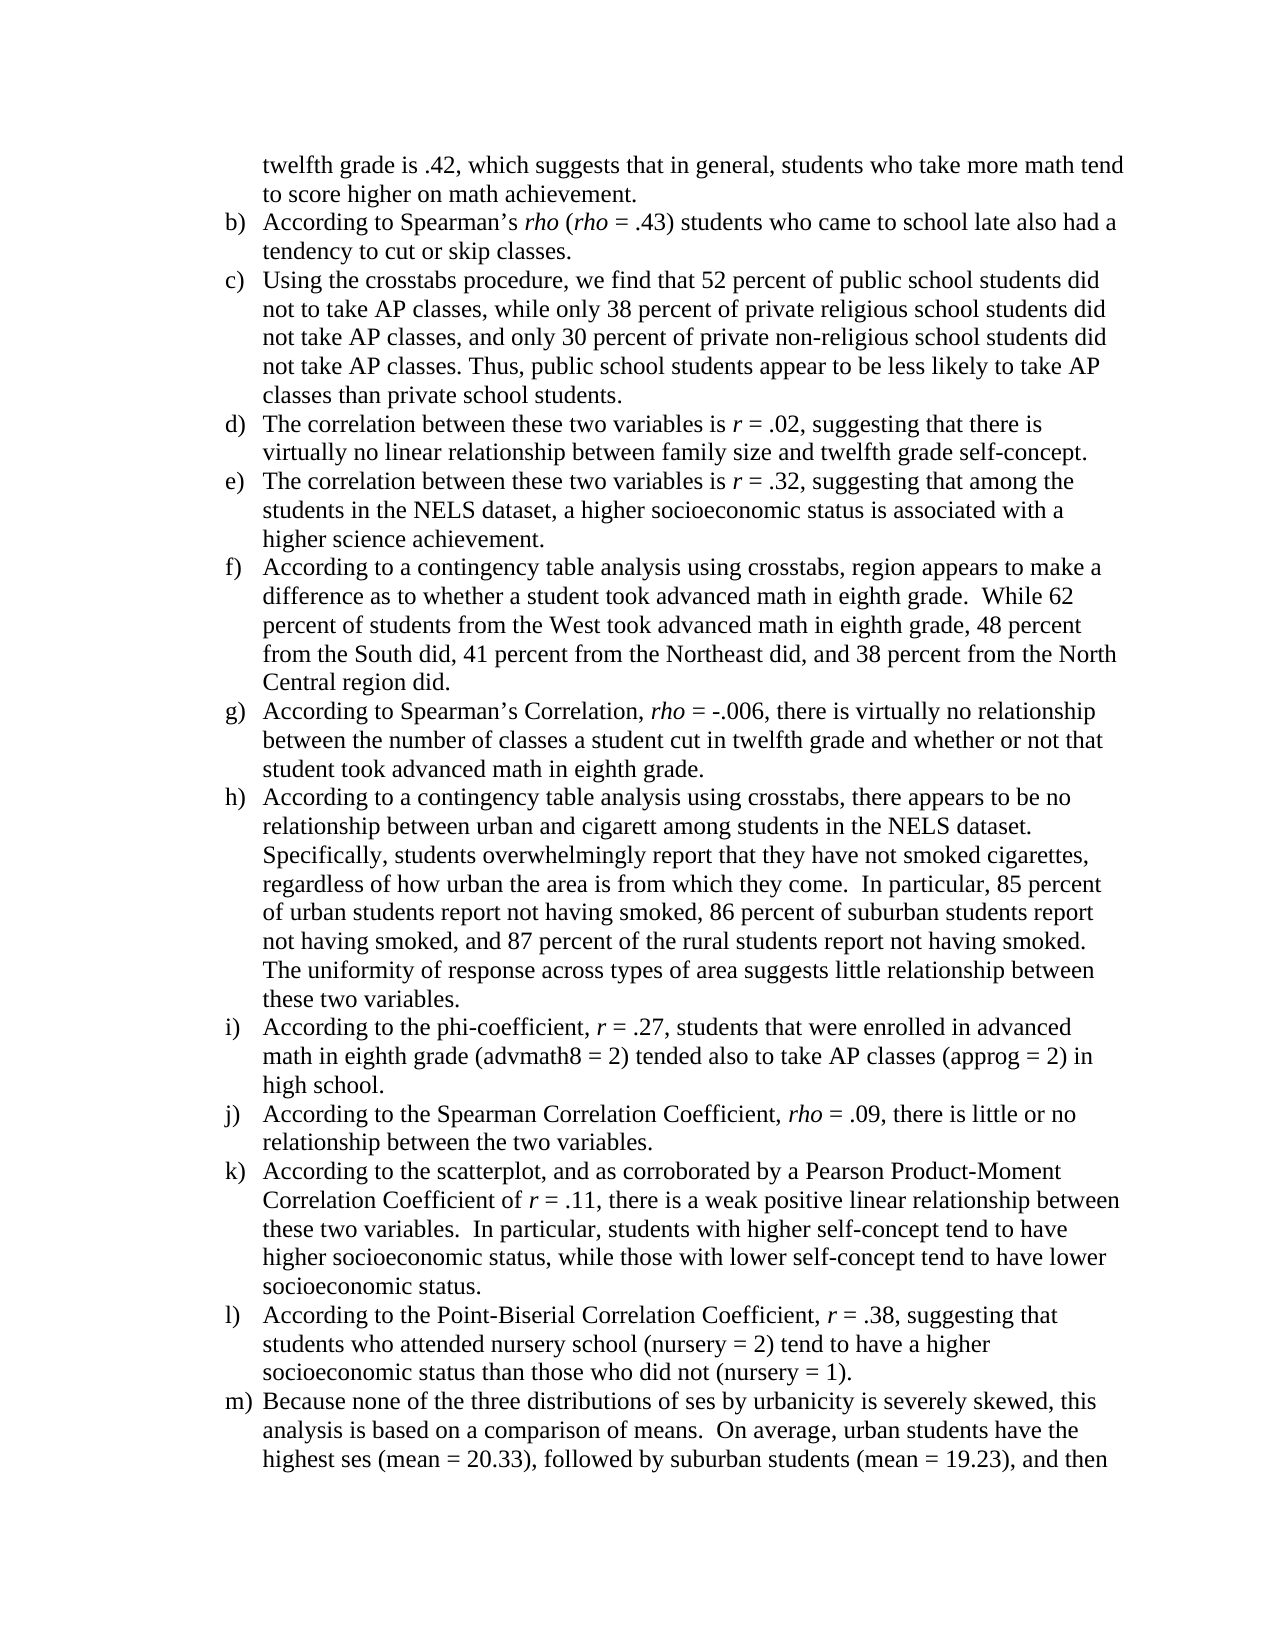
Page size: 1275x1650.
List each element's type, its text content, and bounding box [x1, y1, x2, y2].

list The correlation between these two variables is r = .02, suggesting that there is virtually no linear relationship between family size and twelfth grade self-concept. [225, 409, 1125, 466]
list According to the phi-coefficient, r = .27, students that were enrolled in advanced math in eighth grade (advmath8 = 2) tended also to take AP classes (approg = 2) in high school. [225, 1012, 1125, 1099]
list Using the crosstabs procedure, we find that 52 percent of public school students did not to take AP classes, while only 38 percent of private religious school students did not take AP classes, and only 30 percent of private non-religious school students did not take AP classes. Thus, public school students appear to be less likely to take AP classes than private school students. [225, 265, 1125, 409]
list The correlation between these two variables is r = .32, suggesting that among the students in the NELS dataset, a higher socioeconomic status is associated with a higher science achievement. [225, 466, 1125, 552]
list According to Spearman’s rho (rho = .43) students who came to school late also had a tendency to cut or skip classes. [225, 207, 1125, 265]
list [225, 150, 1125, 207]
list According to a contingency table analysis using crosstabs, there appears to be no relationship between urban and cigarett among students in the NELS dataset. Specifically, students overwhelmingly report that they have not smoked cigarettes, regardless of how urban the area is from which they come. In particular, 85 percent of urban students report not having smoked, 86 percent of suburban students report not having smoked, and 87 percent of the rural students report not having smoked. The uniformity of response across types of area suggests little relationship between these two variables. [225, 782, 1125, 1012]
list According to a contingency table analysis using crosstabs, region appears to make a difference as to whether a student took advanced math in eighth grade. While 62 percent of students from the West took advanced math in eighth grade, 48 percent from the South did, 41 percent from the Northeast did, and 38 percent from the North Central region did. [225, 552, 1125, 696]
list According to the Spearman Correlation Coefficient, rho = .09, there is little or no relationship between the two variables. [225, 1099, 1125, 1156]
list According to Spearman’s Correlation, rho = -.006, there is virtually no relationship between the number of classes a student cut in twelfth grade and whether or not that student took advanced math in eighth grade. [225, 696, 1125, 782]
list According to the scatterplot, and as corroborated by a Pearson Product-Moment Correlation Coefficient of r = .11, there is a weak positive linear relationship between these two variables. In particular, students with higher self-concept tend to have higher socioeconomic status, while those with lower self-concept tend to have lower socioeconomic status. [225, 1156, 1125, 1300]
list According to the Point-Biserial Correlation Coefficient, r = .38, suggesting that students who attended nursery school (nursery = 2) tend to have a higher socioeconomic status than those who did not (nursery = 1). [225, 1300, 1125, 1386]
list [225, 1386, 1125, 1472]
